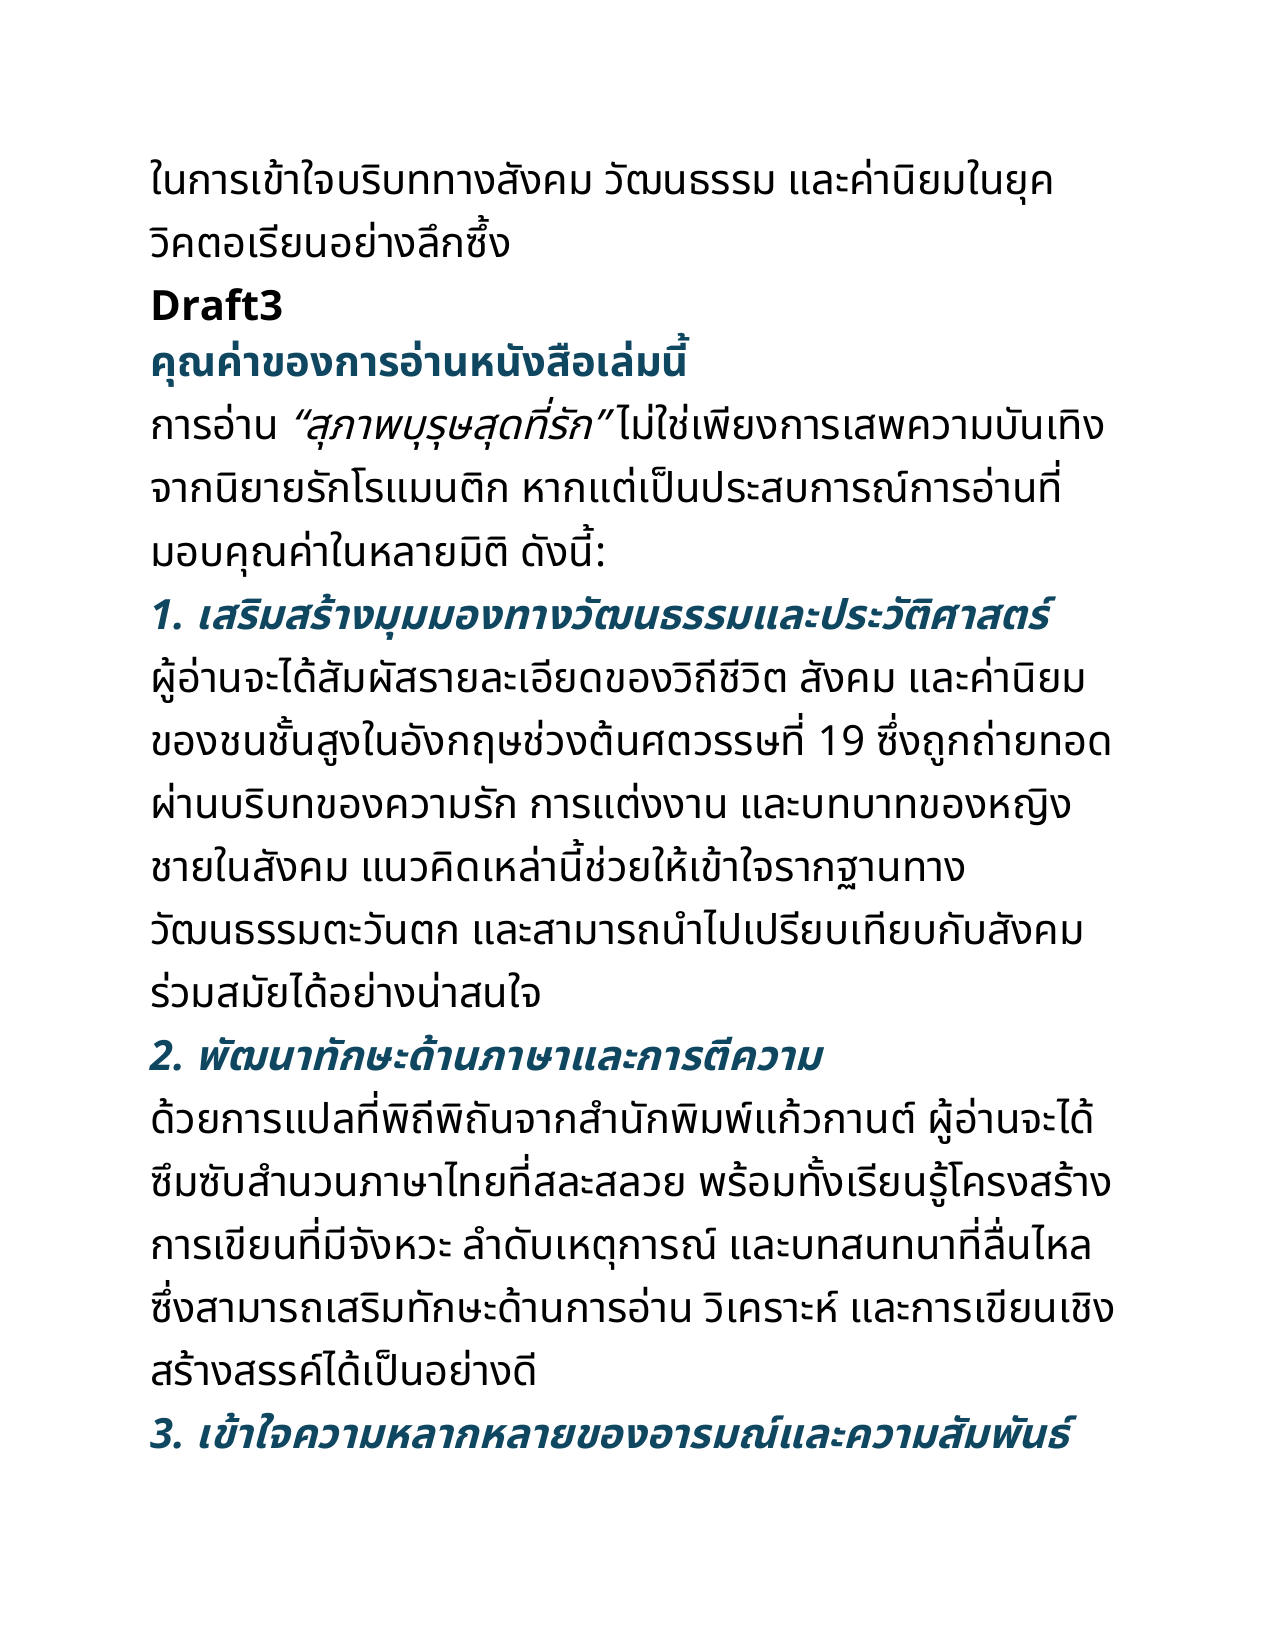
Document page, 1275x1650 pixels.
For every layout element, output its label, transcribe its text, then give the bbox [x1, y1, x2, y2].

text Draft3 [150, 276, 1125, 333]
text ผู้อ่านจะได้สัมผัสรายละเอียดของวิถีชีวิต สังคม และค่านิยมของชนชั้นสูงในอังกฤษช่วงต้นศตวรรษที่ 19 ซึ่งถูกถ่ายทอดผ่านบริบทของความรัก การแต่งงาน และบทบาทของหญิงชายในสังคม แนวคิดเหล่านี้ช่วยให้เข้าใจรากฐานทางวัฒนธรรมตะวันตก และสามารถนำไปเปรียบเทียบกับสังคมร่วมสมัยได้อย่างน่าสนใจ [150, 648, 1125, 1026]
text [150, 150, 1125, 276]
text คุณค่าของการอ่านหนังสือเล่มนี้ [150, 333, 1125, 396]
text 2. พัฒนาทักษะด้านภาษาและการตีความ [150, 1026, 1125, 1089]
text 3. เข้าใจความหลากหลายของอารมณ์และความสัมพันธ์ [150, 1404, 1125, 1467]
text 1. เสริมสร้างมุมมองทางวัฒนธรรมและประวัติศาสตร์ [150, 585, 1125, 648]
text ด้วยการแปลที่พิถีพิถันจากสำนักพิมพ์แก้วกานต์ ผู้อ่านจะได้ซึมซับสำนวนภาษาไทยที่สละสลวย พร้อมทั้งเรียนรู้โครงสร้างการเขียนที่มีจังหวะ ลำดับเหตุการณ์ และบทสนทนาที่ลื่นไหล ซึ่งสามารถเสริมทักษะด้านการอ่าน วิเคราะห์ และการเขียนเชิงสร้างสรรค์ได้เป็นอย่างดี [150, 1089, 1125, 1404]
text การอ่าน “สุภาพบุรุษสุดที่รัก” ไม่ใช่เพียงการเสพความบันเทิงจากนิยายรักโรแมนติก หากแต่เป็นประสบการณ์การอ่านที่มอบคุณค่าในหลายมิติ ดังนี้: [150, 396, 1125, 585]
